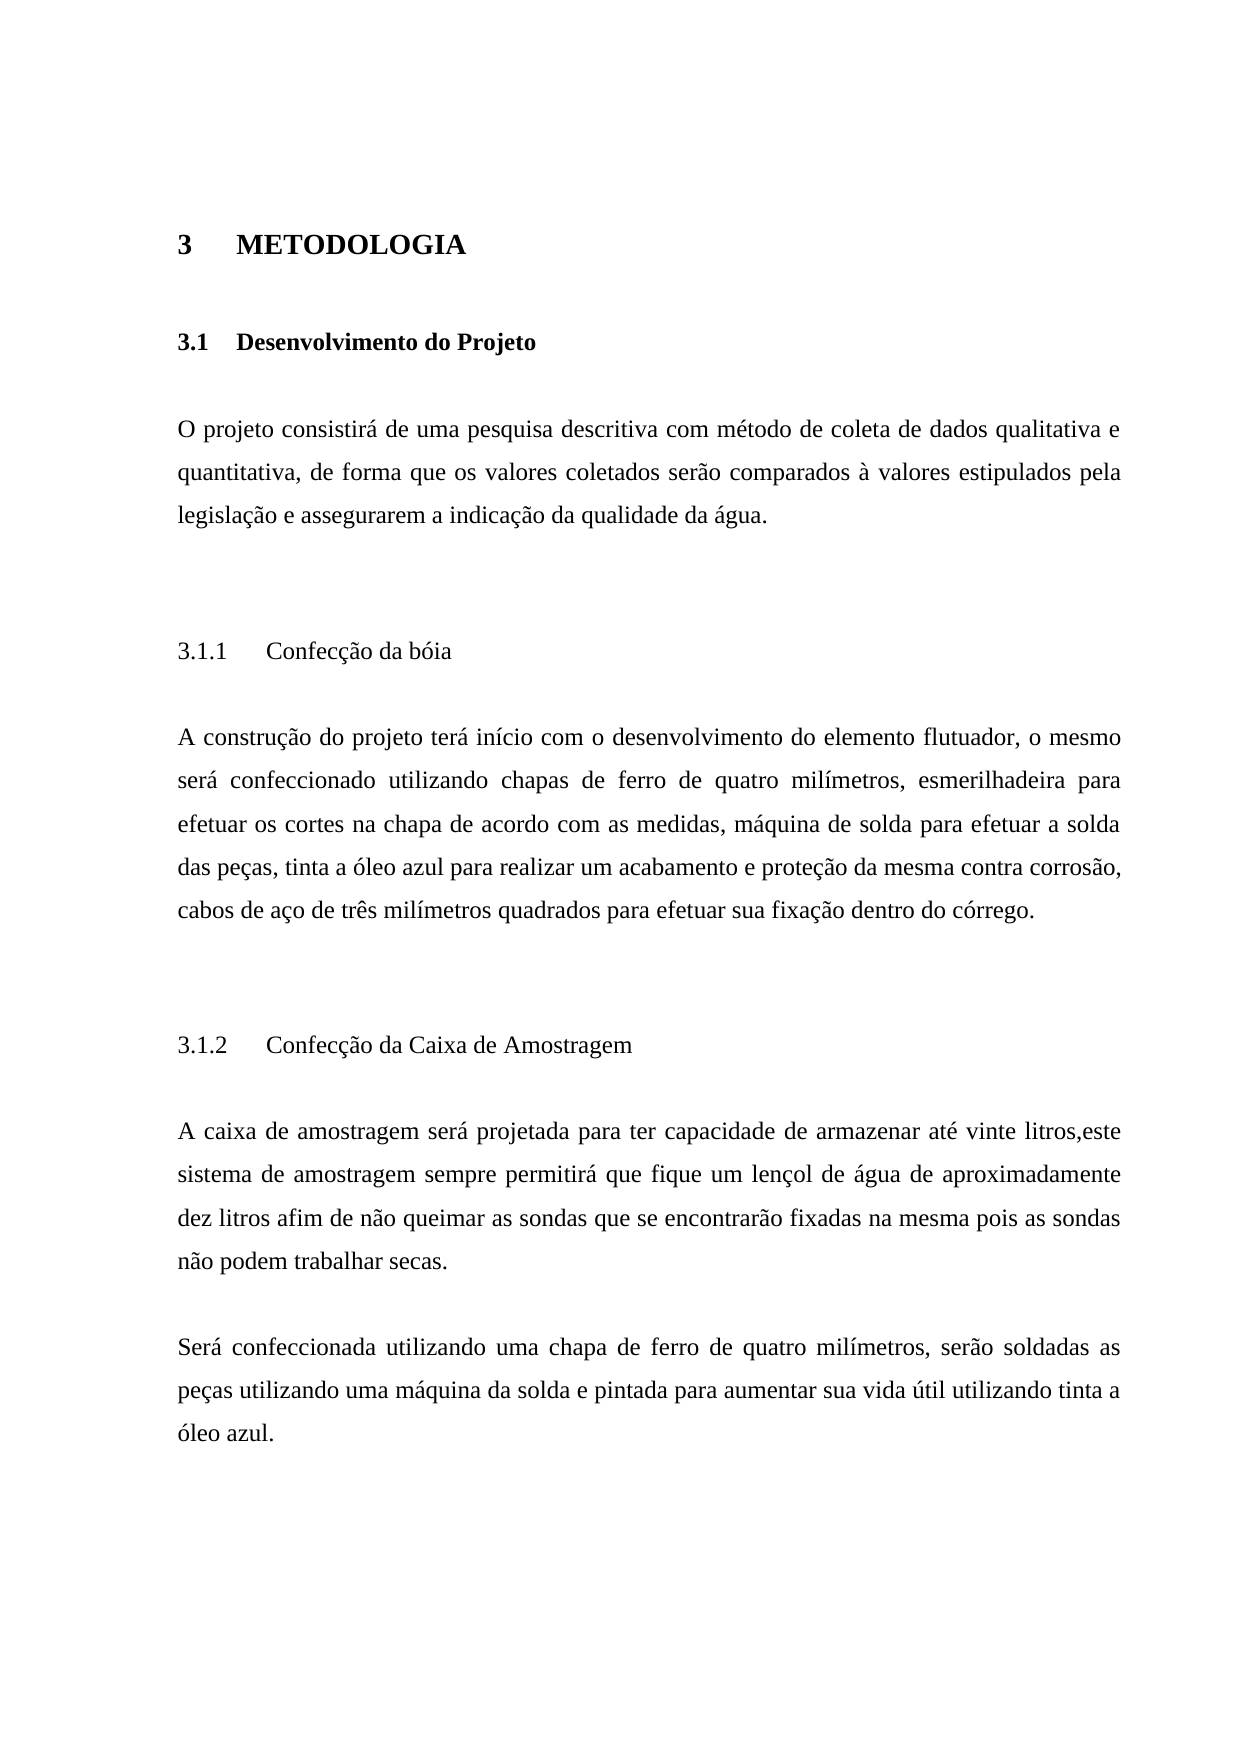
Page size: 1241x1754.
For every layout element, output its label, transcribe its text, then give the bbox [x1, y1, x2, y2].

text A construção do projeto terá início com o desenvolvimento do elemento flutuador, o mesmo será confeccionado utilizando chapas de ferro de quatro milímetros, esmerilhadeira para efetuar os cortes na chapa de acordo com as medidas, máquina de solda para efetuar a solda das peças, tinta a óleo azul para realizar um acabamento e proteção da mesma contra corrosão, cabos de aço de três milímetros quadrados para efetuar sua fixação dentro do córrego. [177, 722, 1122, 924]
list Desenvolvimento do Projeto [177, 327, 1122, 356]
list METODOLOGIA [177, 227, 1122, 261]
text Será confeccionada utilizando uma chapa de ferro de quatro milímetros, serão soldadas as peças utilizando uma máquina da solda e pintada para aumentar sua vida útil utilizando tinta a óleo azul. [177, 1332, 1122, 1447]
list Confecção da Caixa de Amostragem [177, 1030, 1122, 1059]
list Confecção da bóia [177, 636, 1122, 665]
text O projeto consistirá de uma pesquisa descritiva com método de coleta de dados qualitativa e quantitativa, de forma que os valores coletados serão comparados à valores estipulados pela legislação e assegurarem a indicação da qualidade da água. [177, 414, 1122, 529]
text A caixa de amostragem será projetada para ter capacidade de armazenar até vinte litros,este sistema de amostragem sempre permitirá que fique um lençol de água de aproximadamente dez litros afim de não queimar as sondas que se encontrarão fixadas na mesma pois as sondas não podem trabalhar secas. [177, 1116, 1122, 1274]
